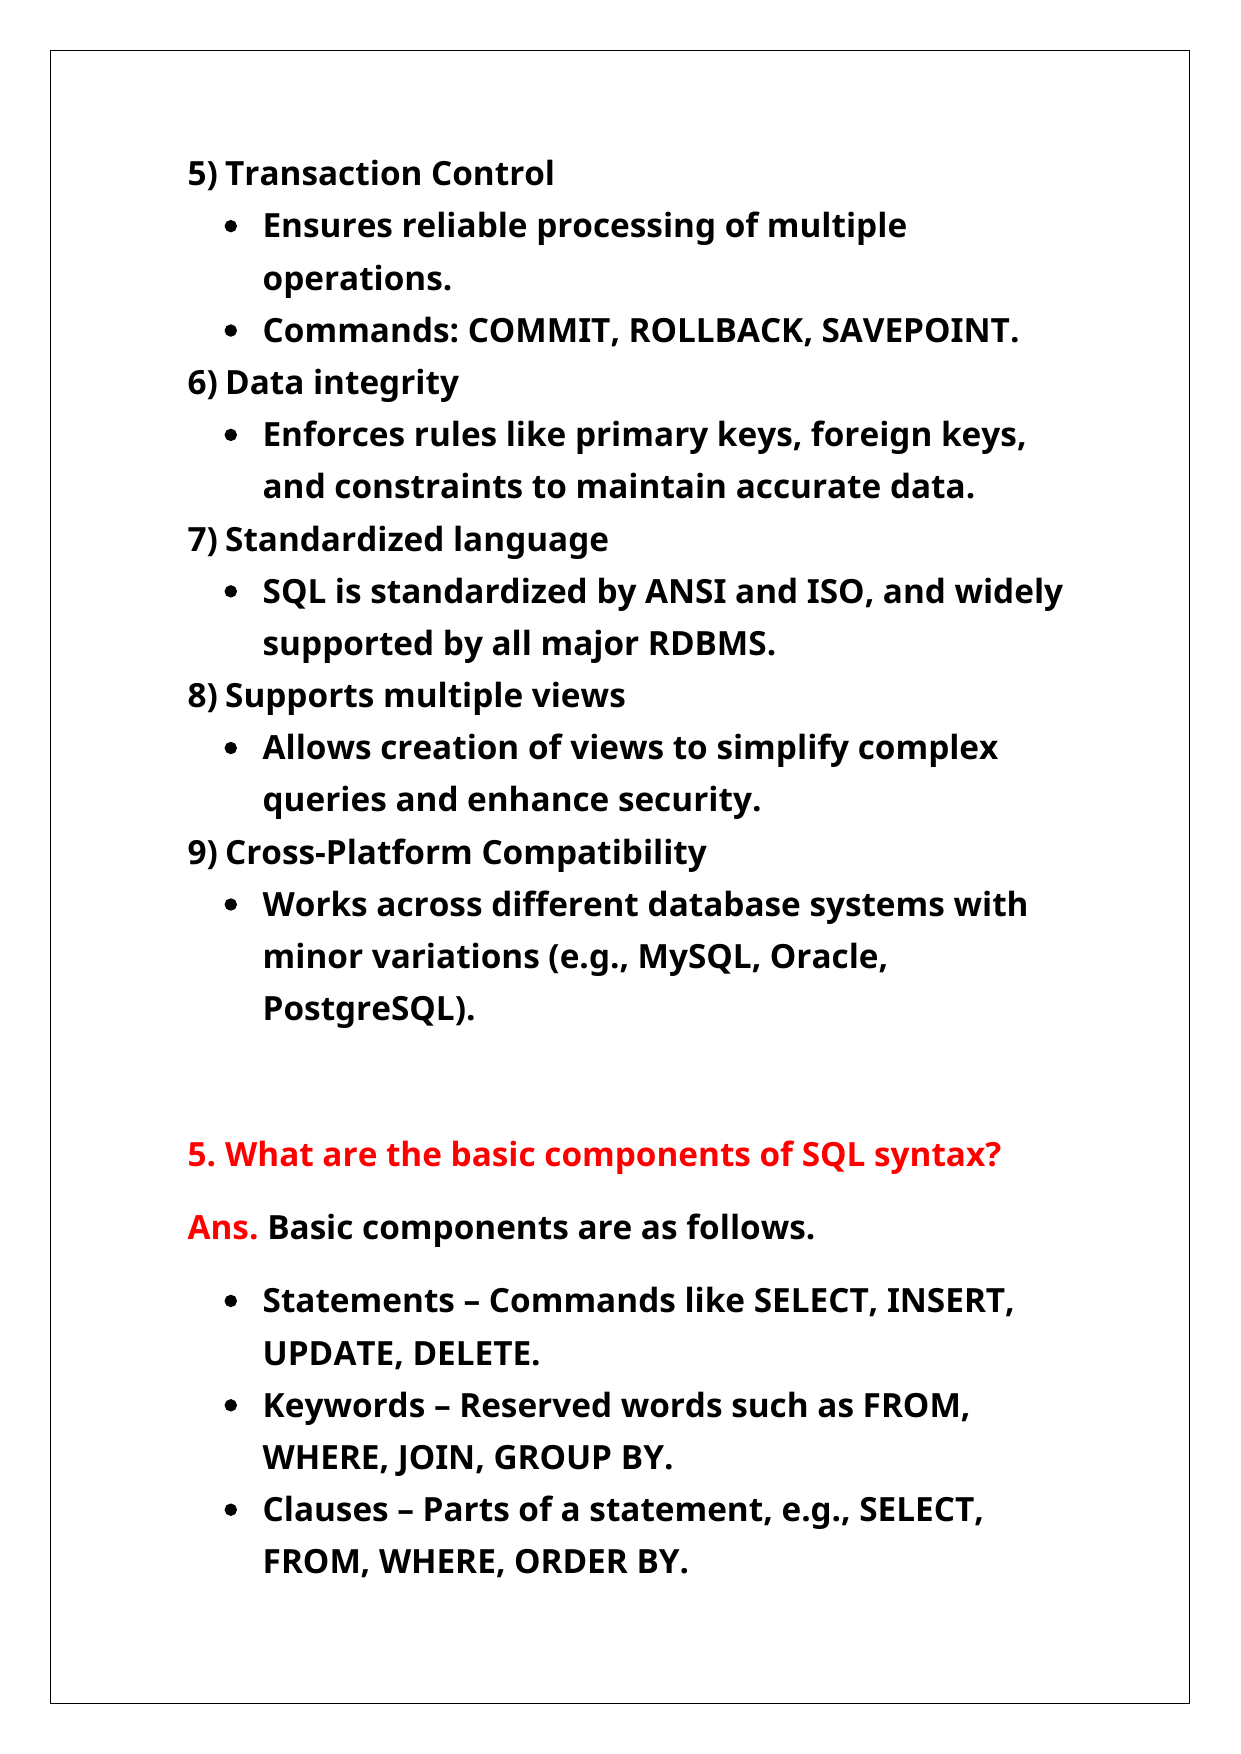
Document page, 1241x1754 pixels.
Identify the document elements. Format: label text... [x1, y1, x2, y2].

list Cross-Platform Compatibility [187, 828, 1090, 874]
list Works across different database systems with minor variations (e.g., MySQL, Oracle, PostgreSQL). [225, 881, 1090, 1030]
list Transaction Control [187, 150, 1090, 195]
list Data integrity [187, 359, 1090, 404]
list Standardized language [187, 515, 1090, 561]
list Allows creation of views to simplify complex queries and enhance security. [225, 724, 1090, 822]
list Ensures reliable processing of multiple operations. [225, 202, 1090, 300]
text Ans. Basic components are as follows. [187, 1204, 1090, 1249]
list Clauses – Parts of a statement, e.g., SELECT, FROM, WHERE, ORDER BY. [225, 1486, 1090, 1583]
list Statements – Commands like SELECT, INSERT, UPDATE, DELETE. [225, 1277, 1090, 1375]
list SQL is standardized by ANSI and ISO, and widely supported by all major RDBMS. [225, 567, 1090, 665]
list Enforces rules like primary keys, foreign keys, and constraints to maintain accurate data. [225, 411, 1090, 508]
list Keywords – Reserved words such as FROM, WHERE, JOIN, GROUP BY. [225, 1381, 1090, 1479]
list Supports multiple views [187, 672, 1090, 717]
list What are the basic components of SQL syntax? [187, 1131, 1090, 1176]
list Commands: COMMIT, ROLLBACK, SAVEPOINT. [225, 307, 1090, 352]
